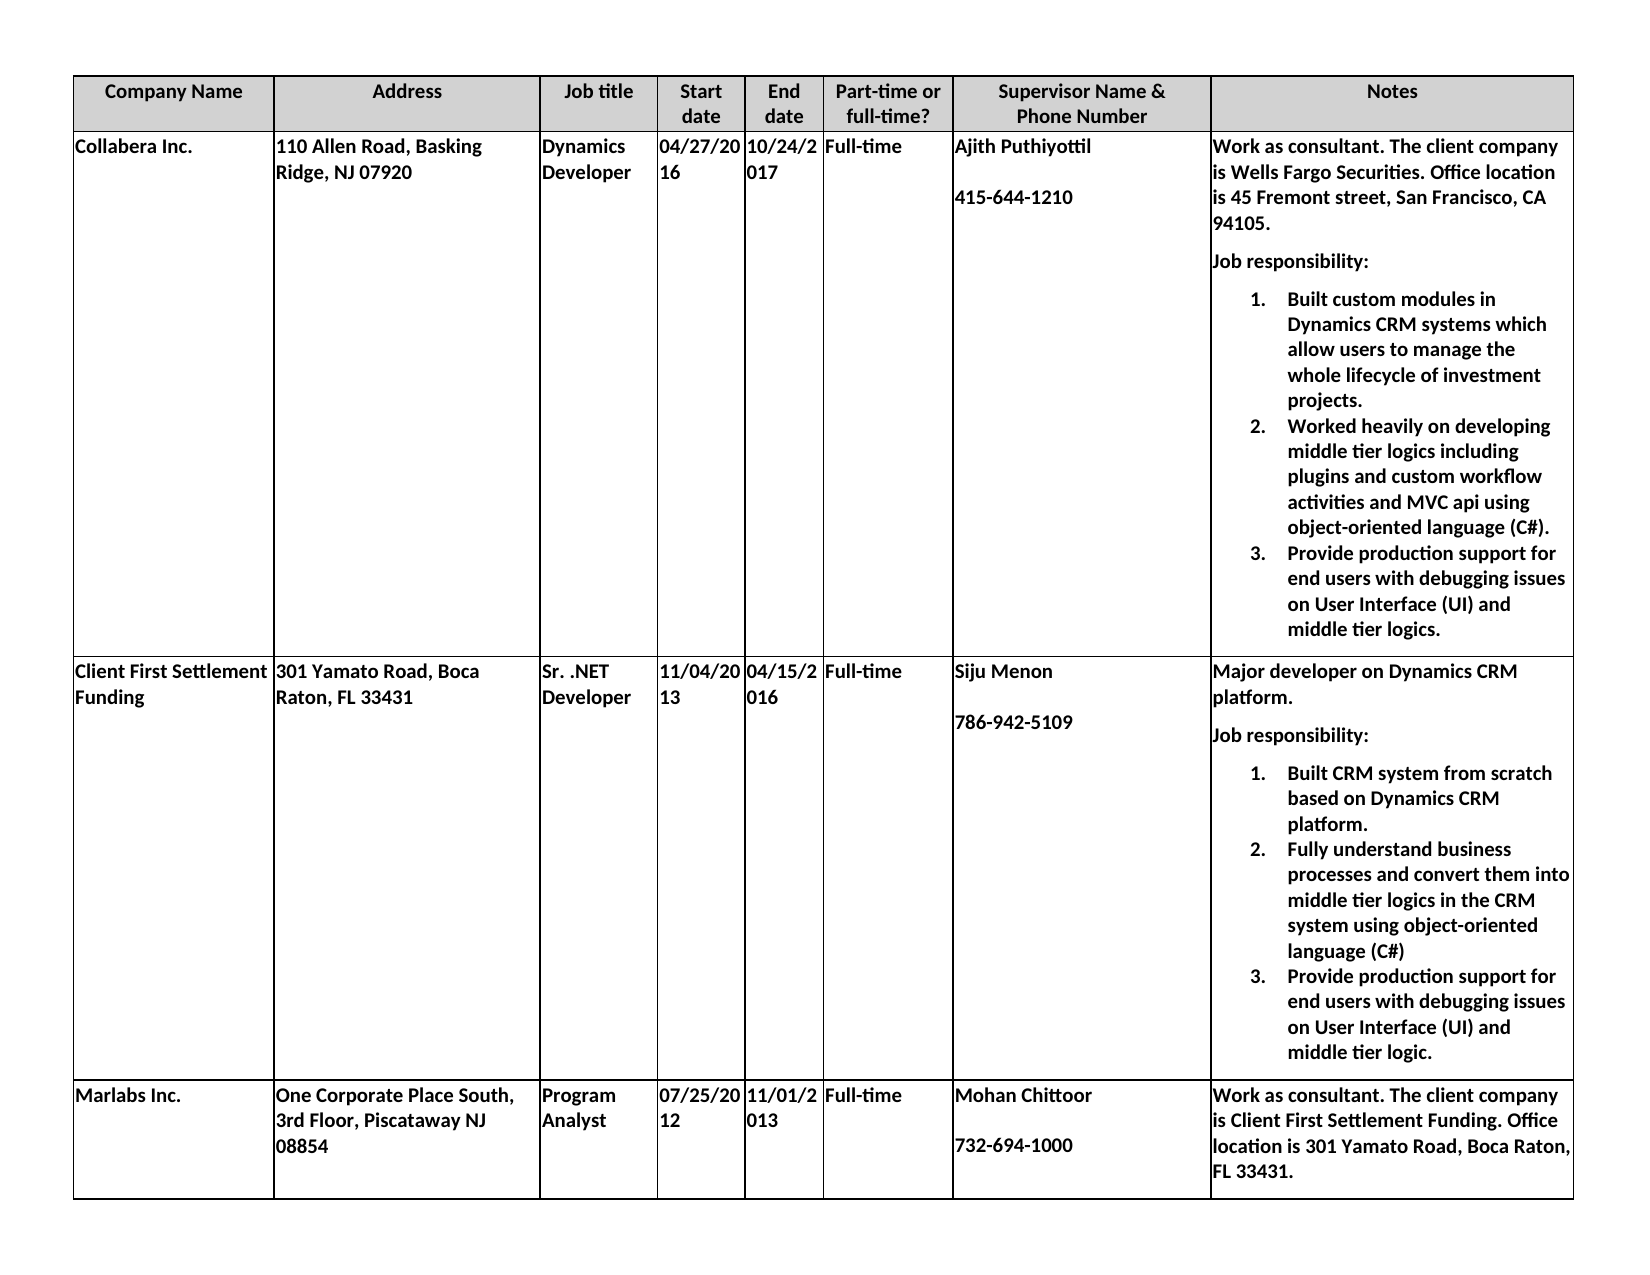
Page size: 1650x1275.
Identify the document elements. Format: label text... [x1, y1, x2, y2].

table_header Address [275, 77, 539, 131]
table_cell Work as consultant. The client company is Wells Fargo Securities. Office location is 45 Fremont street, San Francisco, CA 94105. Job responsibility: Built custom modules in Dynamics CRM systems which allow users to manage the whole lifecycle of investment projects. Worked heavily on developing middle tier logics including plugins and custom workflow activities and MVC api using object-oriented language (C#). Provide production support for end users with debugging issues on User Interface (UI) and middle tier logics. [1212, 132, 1573, 656]
table_header Company Name [74, 77, 273, 131]
table_cell Client First Settlement Funding [74, 657, 273, 1079]
table_cell Full-time [824, 1081, 952, 1198]
table_cell Sr. .NET Developer [541, 657, 657, 1079]
table_cell 04/15/2016 [746, 657, 823, 1079]
table_cell Marlabs Inc. [74, 1081, 273, 1198]
table_cell 11/01/2013 [746, 1081, 823, 1198]
table_cell Program Analyst [541, 1081, 657, 1198]
table_header Start date [658, 77, 744, 131]
table_cell Dynamics Developer [541, 132, 657, 656]
table_cell 07/25/2012 [658, 1081, 744, 1198]
table_cell Ajith Puthiyottil 415-644-1210 [954, 132, 1210, 656]
table_cell 11/04/2013 [658, 657, 744, 1079]
table_cell Full-time [824, 657, 952, 1079]
table_cell Siju Menon 786-942-5109 [954, 657, 1210, 1079]
table_header End date [746, 77, 823, 131]
table_header Job title [541, 77, 657, 131]
table_cell Full-time [824, 132, 952, 656]
table_cell 04/27/2016 [658, 132, 744, 656]
table_cell 110 Allen Road, Basking Ridge, NJ 07920 [275, 132, 539, 656]
table_cell Collabera Inc. [74, 132, 273, 656]
table_cell 301 Yamato Road, Boca Raton, FL 33431 [275, 657, 539, 1079]
table_cell Mohan Chittoor 732-694-1000 [954, 1081, 1210, 1198]
table_cell One Corporate Place South, 3rd Floor, Piscataway NJ 08854 [275, 1081, 539, 1198]
table_cell Major developer on Dynamics CRM platform. Job responsibility: Built CRM system from scratch based on Dynamics CRM platform. Fully understand business processes and convert them into middle tier logics in the CRM system using object-oriented language (C#) Provide production support for end users with debugging issues on User Interface (UI) and middle tier logic. [1212, 657, 1573, 1079]
table_cell 10/24/2017 [746, 132, 823, 656]
table_header Supervisor Name & Phone Number [954, 77, 1210, 131]
table_header Part-time or full-time? [824, 77, 952, 131]
table_header Notes [1212, 77, 1573, 131]
